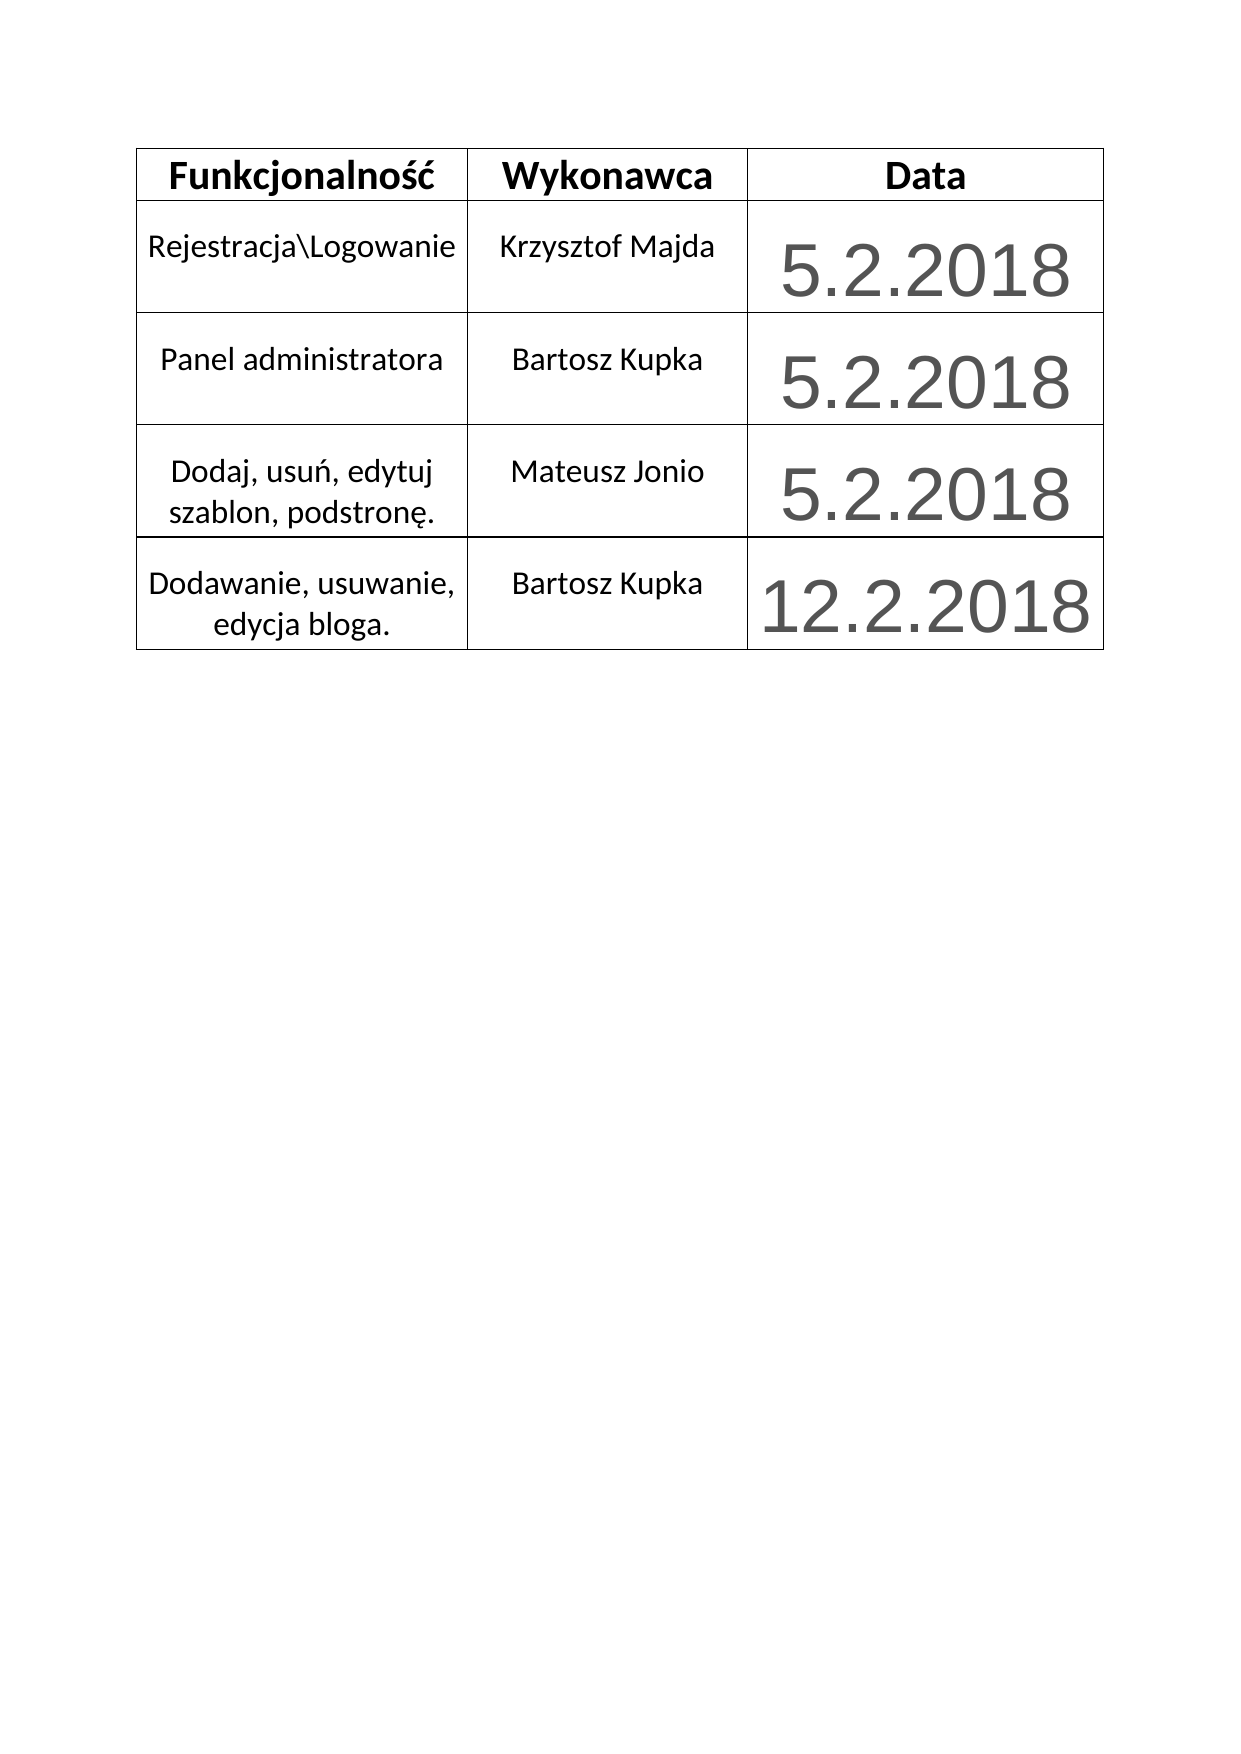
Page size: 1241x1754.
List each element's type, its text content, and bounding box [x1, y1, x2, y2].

table_header Wykonawca [468, 149, 747, 199]
table_cell Bartosz Kupka [468, 313, 747, 424]
table_cell Dodaj, usuń, edytuj szablon, podstronę. [137, 425, 467, 536]
table_cell Bartosz Kupka [468, 538, 747, 649]
table_cell Panel administratora [137, 313, 467, 424]
table_cell 5.2.2018 [748, 425, 1103, 536]
table_cell Dodawanie, usuwanie, edycja bloga. [137, 538, 467, 649]
table_cell Krzysztof Majda [468, 201, 747, 312]
table_header Data [748, 149, 1103, 199]
table_cell 5.2.2018 [748, 313, 1103, 424]
table_cell Rejestracja\Logowanie [137, 201, 467, 312]
table_cell 5.2.2018 [748, 201, 1103, 312]
table_cell 12.2.2018 [748, 538, 1103, 649]
table_header Funkcjonalność [137, 149, 467, 199]
table_cell Mateusz Jonio [468, 425, 747, 536]
